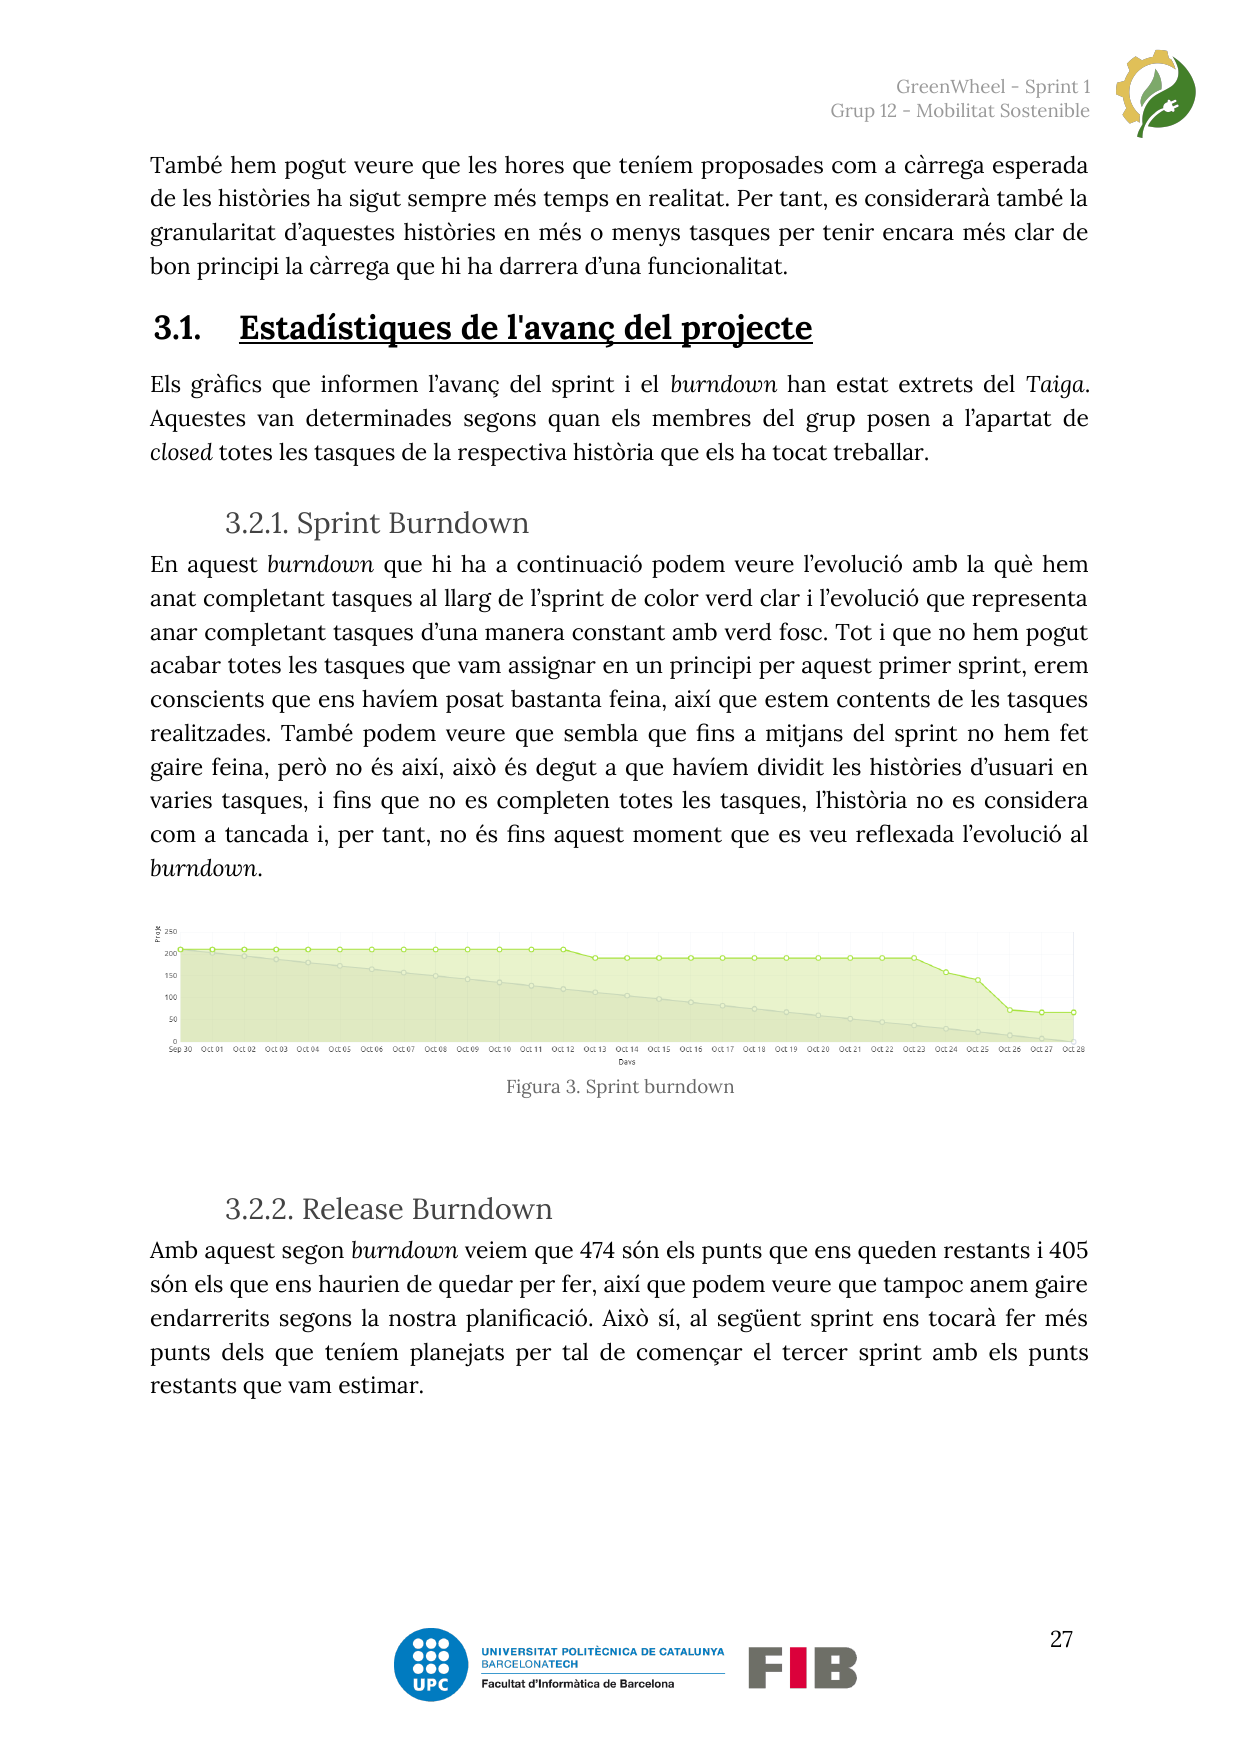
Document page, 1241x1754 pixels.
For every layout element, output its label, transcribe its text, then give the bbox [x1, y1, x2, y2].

text Amb aquest segon burndown veiem que 474 són els punts que ens queden restants i 405 són els que ens haurien de quedar per fer, així que podem veure que tampoc anem gaire endarrerits segons la nostra planificació. Això sí, al següent sprint ens tocarà fer més punts dels que teníem planejats per tal de començar el tercer sprint amb els punts restants que vam estimar. [150, 1236, 1090, 1400]
picture [1107, 36, 1209, 143]
subtitle Estadístiques de l'avanç del projecte [201, 306, 1090, 348]
text Figura 3. Sprint burndown [150, 1074, 1090, 1098]
text En aquest burndown que hi ha a continuació podem veure l’evolució amb la què hem anat completant tasques al llarg de l’sprint de color verd clar i l’evolució que representa anar completant tasques d’una manera constant amb verd fosc. Tot i que no hem pogut acabar totes les tasques que vam assignar en un principi per aquest primer sprint, erem conscients que ens havíem posat bastanta feina, així que estem contents de les tasques realitzades. També podem veure que sembla que fins a mitjans del sprint no hem fet gaire feina, però no és així, això és degut a que havíem dividit les històries d’usuari en varies tasques, i fins que no es completen totes les tasques, l’història no es considera com a tancada i, per tant, no és fins aquest moment que es veu reflexada l’evolució al burndown. [150, 549, 1090, 883]
picture [379, 1623, 862, 1707]
picture [150, 920, 1091, 1067]
subtitle 3.2.1. Sprint Burndown [150, 504, 1090, 541]
text També hem pogut veure que les hores que teníem proposades com a càrrega esperada de les històries ha sigut sempre més temps en realitat. Per tant, es considerarà també la granularitat d’aquestes històries en més o menys tasques per tenir encara més clar de bon principi la càrrega que hi ha darrera d’una funcionalitat. [150, 150, 1090, 281]
text Els gràfics que informen l’avanç del sprint i el burndown han estat extrets del Taiga. Aquestes van determinades segons quan els membres del grup posen a l’apartat de closed totes les tasques de la respectiva història que els ha tocat treballar. [150, 369, 1090, 466]
subtitle 3.2.2. Release Burndown [150, 1190, 1090, 1227]
